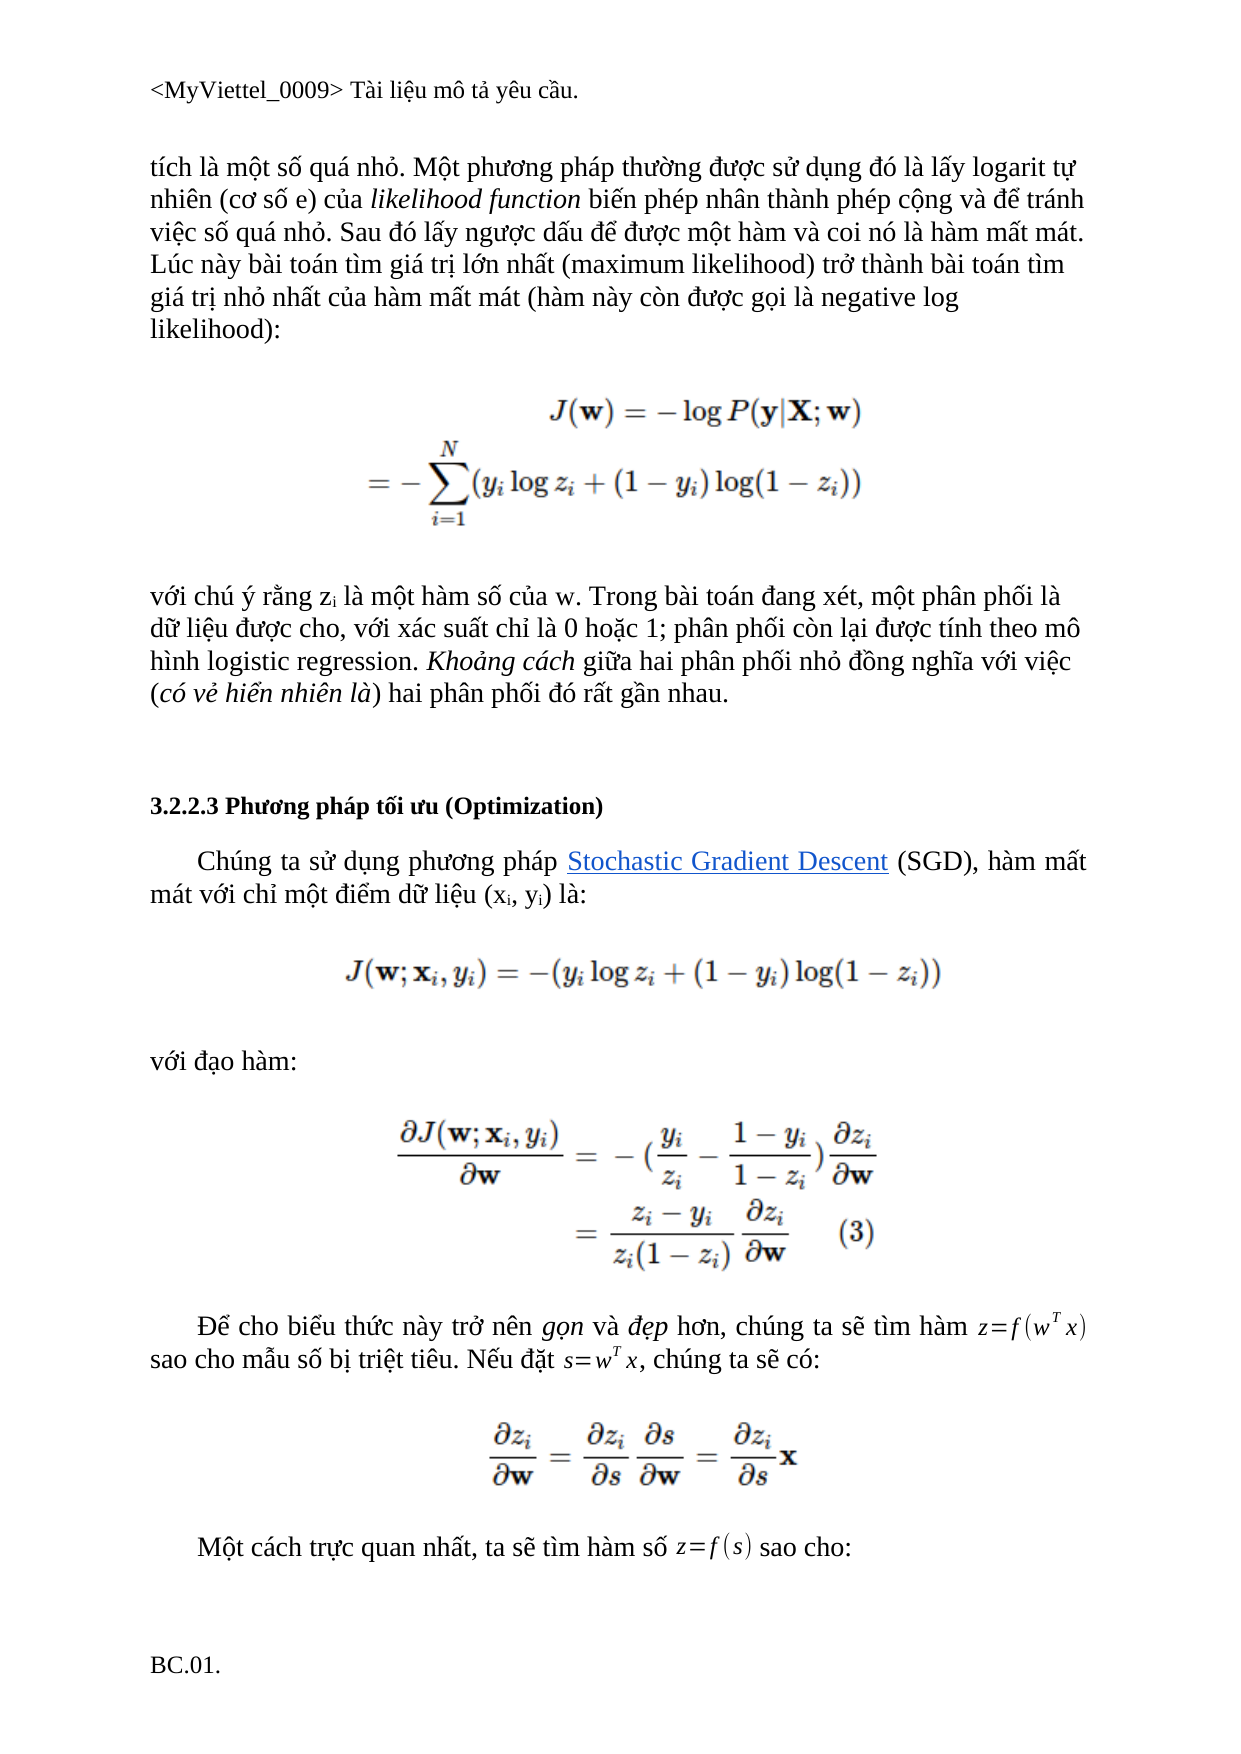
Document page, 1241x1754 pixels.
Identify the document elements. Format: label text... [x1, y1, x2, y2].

text với đạo hàm: [150, 1044, 1087, 1076]
text Để cho biểu thức này trở nên gọn và đẹp hơn, chúng ta sẽ tìm hàm sao cho mẫu số bị triệt tiêu. Nếu đặt , chúng ta sẽ có: [150, 1309, 1087, 1374]
text Một cách trực quan nhất, ta sẽ tìm hàm số sao cho: [150, 1530, 1087, 1563]
text với chú ý rằng zi là một hàm số của w. Trong bài toán đang xét, một phân phối là dữ liệu được cho, với xác suất chỉ là 0 hoặc 1; phân phối còn lại được tính theo mô hình logistic regression. Khoảng cách giữa hai phân phối nhỏ đồng nghĩa với việc (có vẻ hiển nhiên là) hai phân phối đó rất gần nhau. [150, 579, 1087, 708]
picture [326, 934, 958, 1019]
subtitle 3.2.2.3 Phương pháp tối ưu (Optimization) [150, 791, 1087, 819]
text Chúng ta sử dụng phương pháp Stochastic Gradient Descent (SGD), hàm mất mát với chỉ một điểm dữ liệu (xi, yi) là: [150, 844, 1087, 909]
picture [460, 1399, 824, 1506]
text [150, 150, 1087, 344]
picture [327, 369, 910, 554]
picture [368, 1101, 916, 1284]
